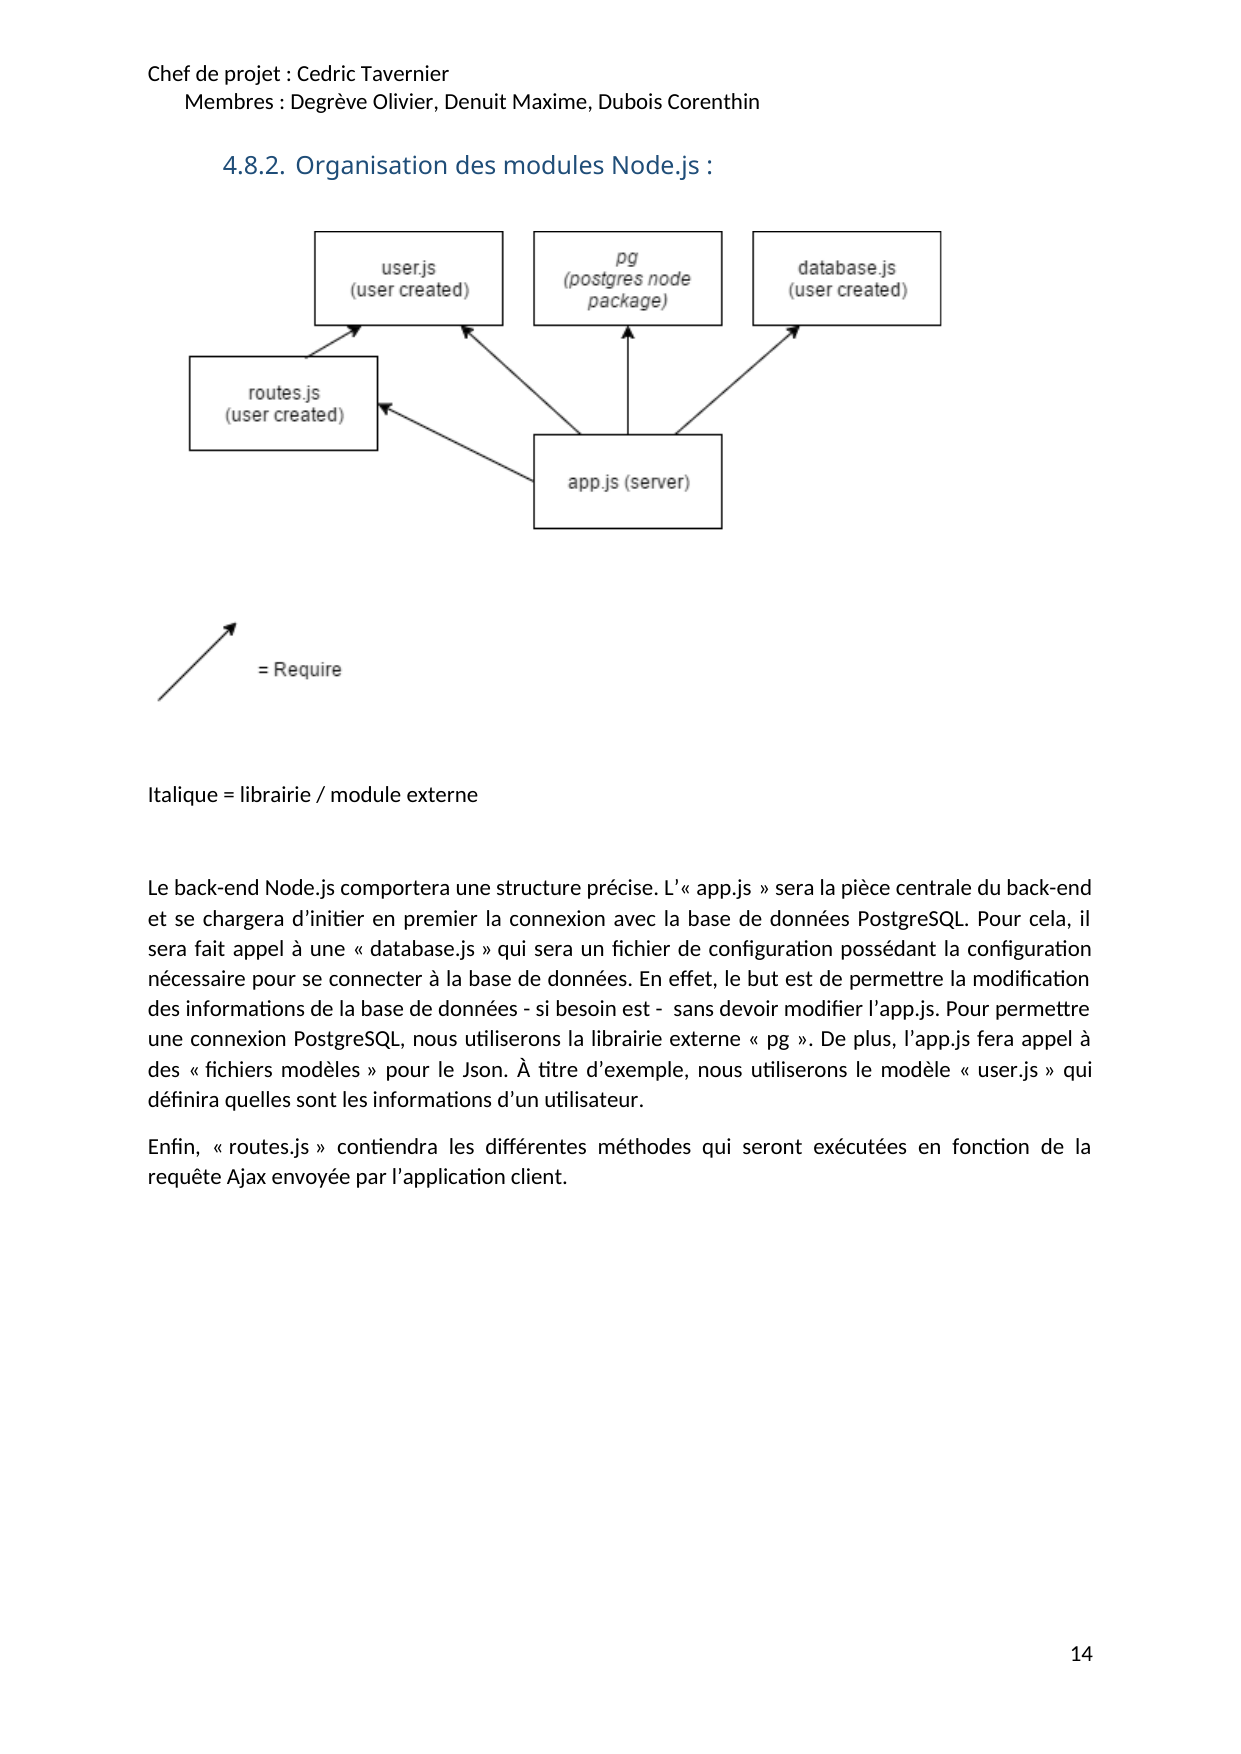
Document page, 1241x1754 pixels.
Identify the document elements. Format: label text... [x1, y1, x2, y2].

text Italique = librairie / module externe [148, 780, 1093, 808]
text Le back-end Node.js comportera une structure précise. L’« app.js » sera la pièce centrale du back-end et se chargera d’initier en premier la connexion avec la base de données PostgreSQL. Pour cela, il sera fait appel à une « database.js » qui sera un fichier de configuration possédant la configuration nécessaire pour se connecter à la base de données. En effet, le but est de permettre la modification des informations de la base de données - si besoin est - sans devoir modifier l’app.js. Pour permettre une connexion PostgreSQL, nous utiliserons la librairie externe « pg ». De plus, l’app.js fera appel à des « fichiers modèles » pour le Json. À titre d’exemple, nous utiliserons le modèle « user.js » qui définira quelles sont les informations d’un utilisateur. [148, 873, 1093, 1113]
subtitle Organisation des modules Node.js : [223, 148, 1093, 182]
text Enfin, « routes.js » contiendra les différentes méthodes qui seront exécutées en fonction de la requête Ajax envoyée par l’application client. [148, 1132, 1093, 1190]
